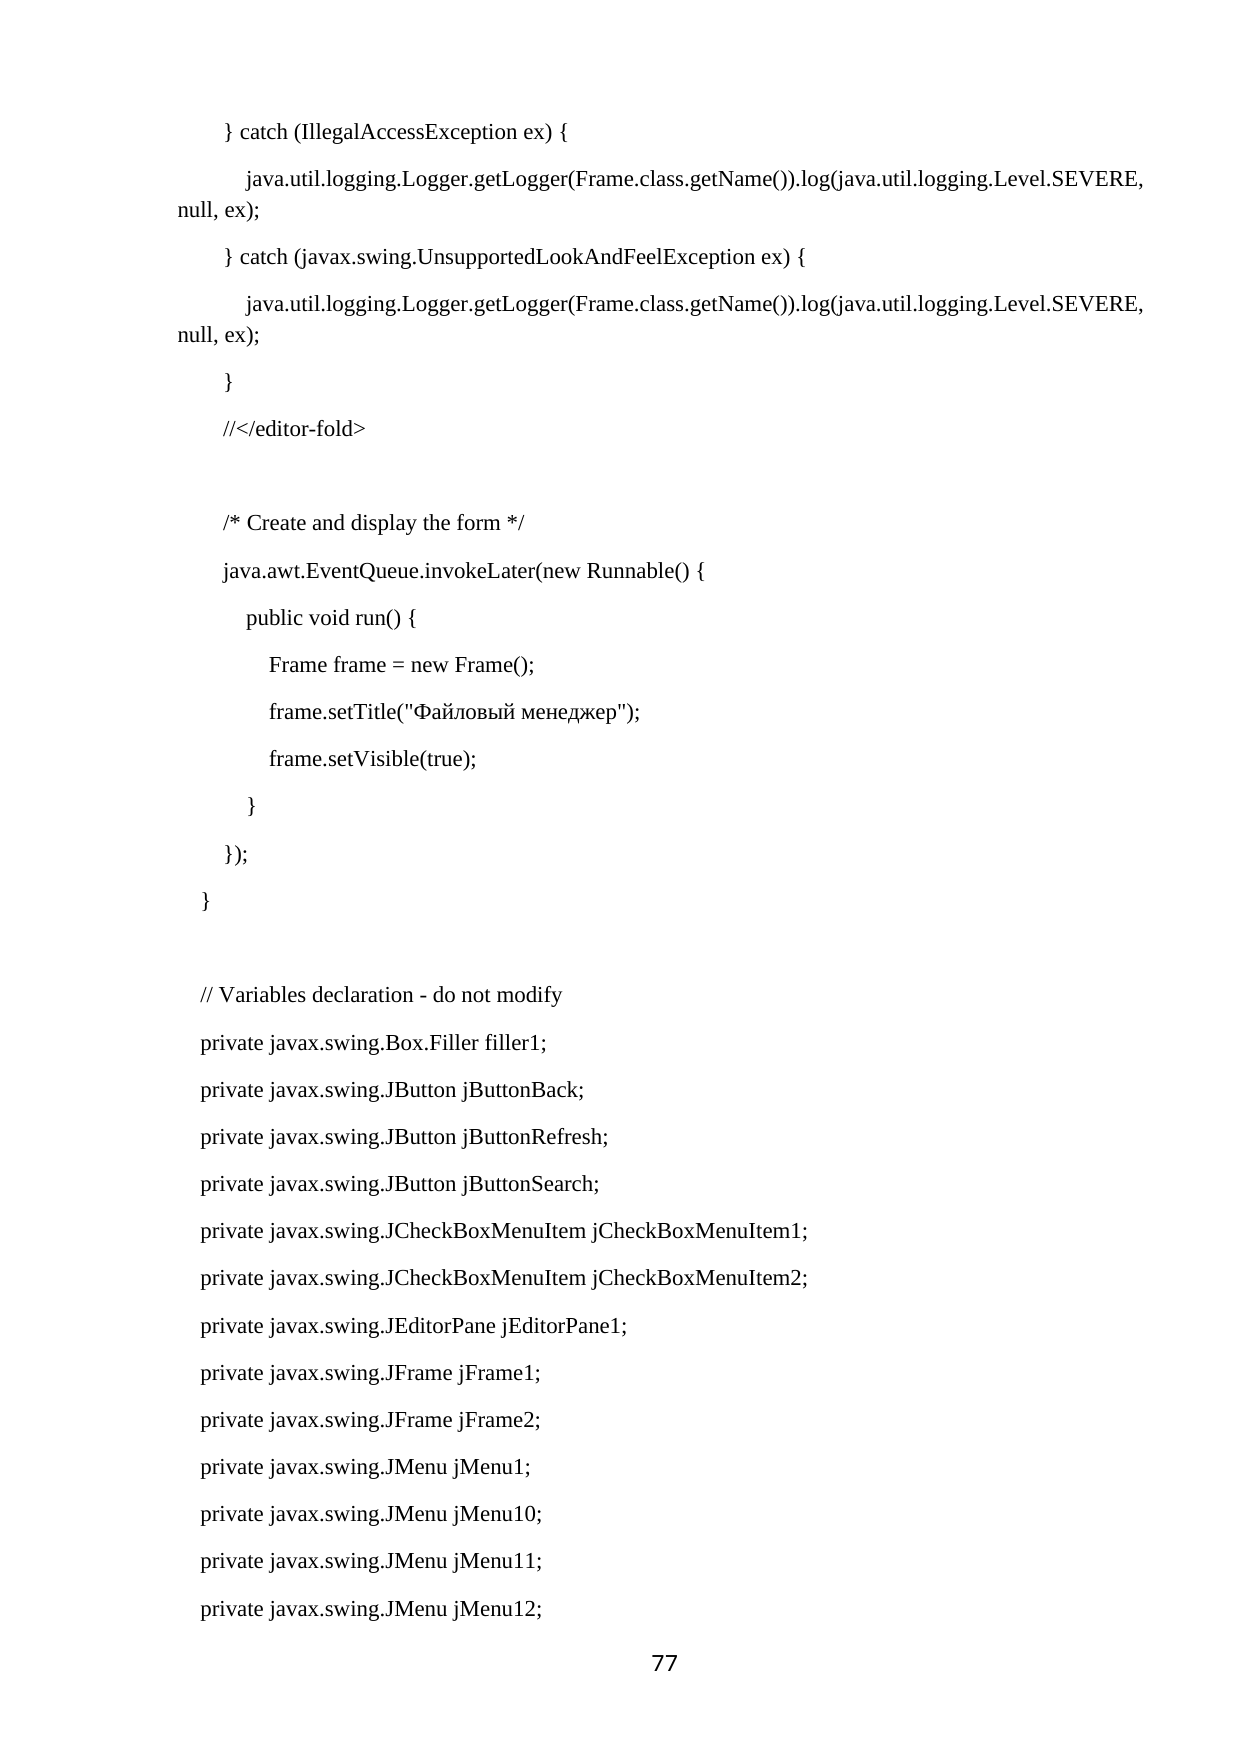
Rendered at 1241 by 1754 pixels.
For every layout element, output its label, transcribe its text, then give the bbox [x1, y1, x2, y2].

text private javax.swing.JMenu jMenu11; [177, 1548, 1152, 1574]
text private javax.swing.Box.Filler filler1; [177, 1028, 1152, 1055]
text Frame frame = new Frame(); [177, 651, 1152, 677]
text private javax.swing.JMenu jMenu1; [177, 1453, 1152, 1479]
text } [177, 887, 1152, 913]
text } catch (IllegalAccessException ex) { [177, 118, 1152, 144]
text private javax.swing.JMenu jMenu10; [177, 1500, 1152, 1527]
text // Variables declaration - do not modify [177, 981, 1152, 1008]
text } [177, 793, 1152, 819]
text java.util.logging.Logger.getLogger(Frame.class.getName()).log(java.util.logging.Level.SEVERE, null, ex); [177, 165, 1152, 222]
text /* Create and display the form */ [177, 509, 1152, 536]
text private javax.swing.JCheckBoxMenuItem jCheckBoxMenuItem1; [177, 1217, 1152, 1244]
text } [177, 368, 1152, 394]
text java.awt.EventQueue.invokeLater(new Runnable() { [177, 557, 1152, 583]
text //</editor-fold> [177, 415, 1152, 441]
text private javax.swing.JButton jButtonBack; [177, 1076, 1152, 1102]
text public void run() { [177, 604, 1152, 630]
text private javax.swing.JMenu jMenu12; [177, 1595, 1152, 1621]
text } catch (javax.swing.UnsupportedLookAndFeelException ex) { [177, 243, 1152, 269]
text private javax.swing.JFrame jFrame1; [177, 1359, 1152, 1385]
text }); [177, 840, 1152, 866]
text private javax.swing.JEditorPane jEditorPane1; [177, 1312, 1152, 1338]
text frame.setTitle("Файловый менеджер"); [177, 698, 1152, 724]
text private javax.swing.JCheckBoxMenuItem jCheckBoxMenuItem2; [177, 1264, 1152, 1291]
text frame.setVisible(true); [177, 745, 1152, 772]
text private javax.swing.JButton jButtonRefresh; [177, 1123, 1152, 1149]
text private javax.swing.JButton jButtonSearch; [177, 1170, 1152, 1196]
text private javax.swing.JFrame jFrame2; [177, 1406, 1152, 1432]
text java.util.logging.Logger.getLogger(Frame.class.getName()).log(java.util.logging.Level.SEVERE, null, ex); [177, 290, 1152, 347]
